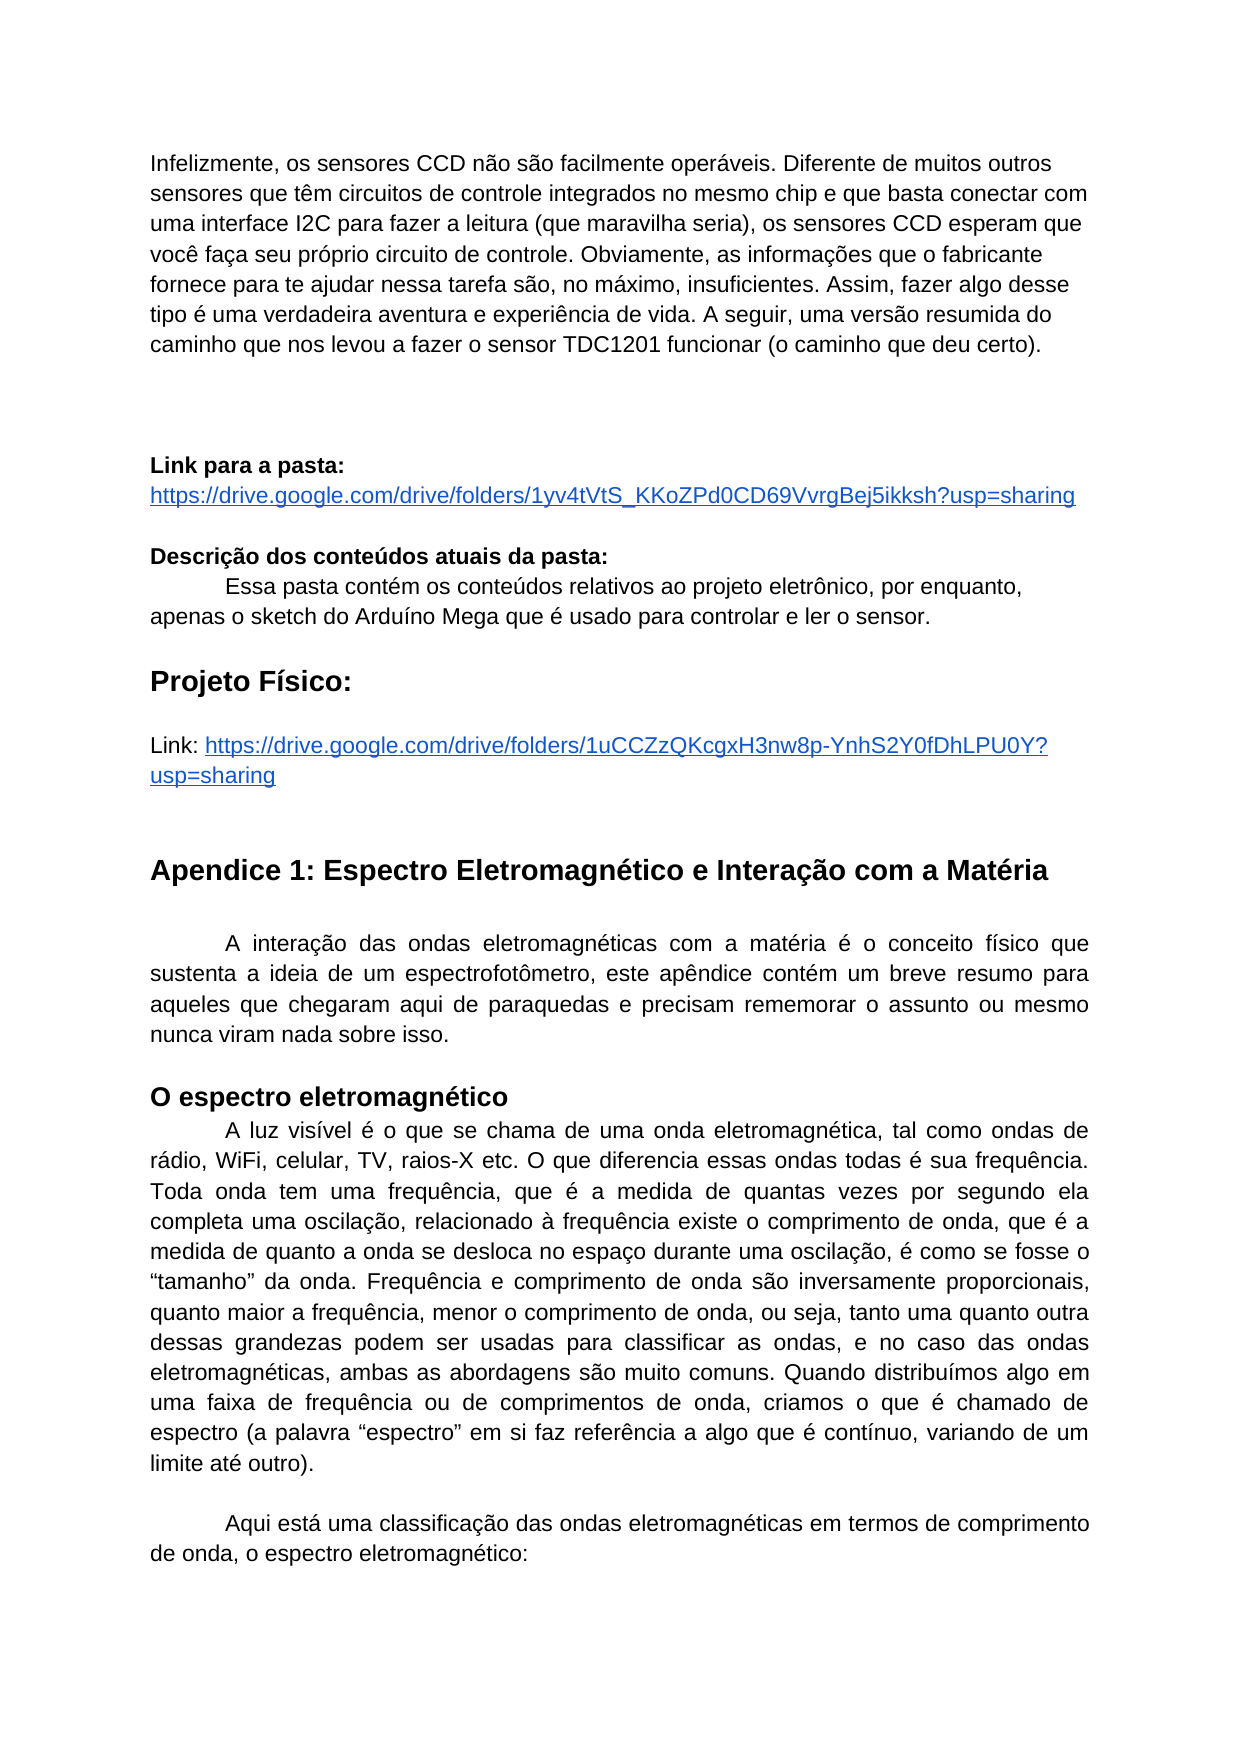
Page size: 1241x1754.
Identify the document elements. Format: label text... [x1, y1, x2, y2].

text Apendice 1: Espectro Eletromagnético e Interação com a Matéria [150, 853, 1090, 887]
text Aqui está uma classificação das ondas eletromagnéticas em termos de comprimento de onda, o espectro eletromagnético: [150, 1510, 1090, 1566]
text Essa pasta contém os conteúdos relativos ao projeto eletrônico, por enquanto, apenas o sketch do Arduíno Mega que é usado para controlar e ler o sensor. [150, 573, 1090, 629]
text Descrição dos conteúdos atuais da pasta: [150, 543, 1090, 569]
text A interação das ondas eletromagnéticas com a matéria é o conceito físico que sustenta a ideia de um espectrofotômetro, este apêndice contém um breve resumo para aqueles que chegaram aqui de paraquedas e precisam rememorar o assunto ou mesmo nunca viram nada sobre isso. [150, 930, 1090, 1047]
text A luz visível é o que se chama de uma onda eletromagnética, tal como ondas de rádio, WiFi, celular, TV, raios-X etc. O que diferencia essas ondas todas é sua frequência. Toda onda tem uma frequência, que é a medida de quantas vezes por segundo ela completa uma oscilação, relacionado à frequência existe o comprimento de onda, que é a medida de quanto a onda se desloca no espaço durante uma oscilação, é como se fosse o “tamanho” da onda. Frequência e comprimento de onda são inversamente proporcionais, quanto maior a frequência, menor o comprimento de onda, ou seja, tanto uma quanto outra dessas grandezas podem ser usadas para classificar as ondas, e no caso das ondas eletromagnéticas, ambas as abordagens são muito comuns. Quando distribuímos algo em uma faixa de frequência ou de comprimentos de onda, criamos o que é chamado de espectro (a palavra “espectro” em si faz referência a algo que é contínuo, variando de um limite até outro). [150, 1117, 1090, 1476]
text Link: https://drive.google.com/drive/folders/1uCCZzQKcgxH3nw8p-YnhS2Y0fDhLPU0Y?usp=sharing [150, 732, 1090, 789]
text Projeto Físico: [150, 663, 1090, 697]
text Infelizmente, os sensores CCD não são facilmente operáveis. Diferente de muitos outros sensores que têm circuitos de controle integrados no mesmo chip e que basta conectar com uma interface I2C para fazer a leitura (que maravilha seria), os sensores CCD esperam que você faça seu próprio circuito de controle. Obviamente, as informações que o fabricante fornece para te ajudar nessa tarefa são, no máximo, insuficientes. Assim, fazer algo desse tipo é uma verdadeira aventura e experiência de vida. A seguir, uma versão resumida do caminho que nos levou a fazer o sensor TDC1201 funcionar (o caminho que deu certo). [150, 150, 1090, 358]
text O espectro eletromagnético [150, 1081, 1090, 1112]
text Link para a pasta: https://drive.google.com/drive/folders/1yv4tVtS_KKoZPd0CD69VvrgBej5ikksh?usp=sharing [150, 452, 1090, 509]
